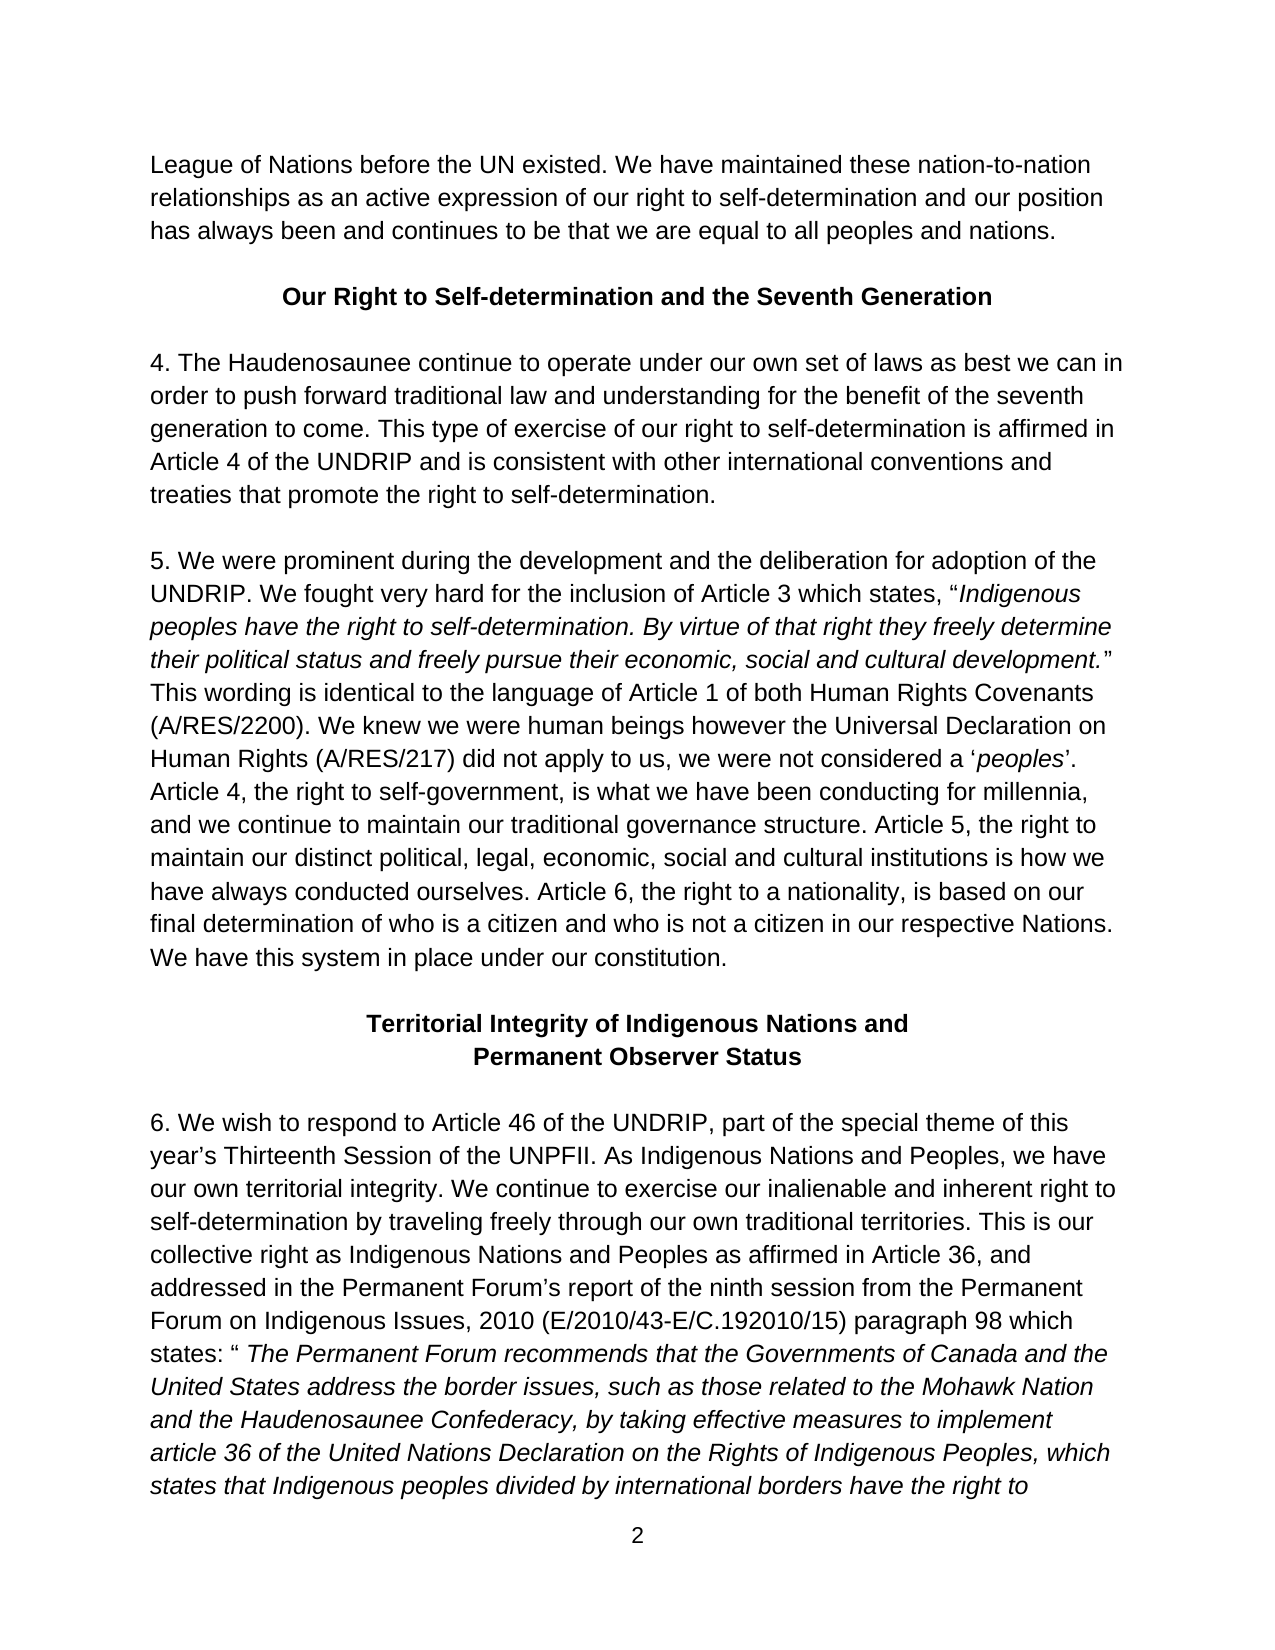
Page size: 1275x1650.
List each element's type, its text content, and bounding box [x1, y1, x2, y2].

text Territorial Integrity of Indigenous Nations and [150, 1008, 1125, 1037]
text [150, 1108, 1125, 1499]
text 4. The Haudenosaunee continue to operate under our own set of laws as best we can in order to push forward traditional law and understanding for the benefit of the seventh generation to come. This type of exercise of our right to self-determination is affirmed in Article 4 of the UNDRIP and is consistent with other international conventions and treaties that promote the right to self-determination. [150, 348, 1125, 509]
text Our Right to Self-determination and the Seventh Generation [150, 282, 1125, 311]
text Permanent Observer Status [150, 1042, 1125, 1070]
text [150, 150, 1125, 245]
text 5. We were prominent during the development and the deliberation for adoption of the UNDRIP. We fought very hard for the inclusion of Article 3 which states, “Indigenous peoples have the right to self-determination. By virtue of that right they freely determine their political status and freely pursue their economic, social and cultural development.” This wording is identical to the language of Article 1 of both Human Rights Covenants (A/RES/2200). We knew we were human beings however the Universal Declaration on Human Rights (A/RES/217) did not apply to us, we were not considered a ‘peoples’. Article 4, the right to self-government, is what we have been conducting for millennia, and we continue to maintain our traditional governance structure. Article 5, the right to maintain our distinct political, legal, economic, social and cultural institutions is how we have always conducted ourselves. Article 6, the right to a nationality, is based on our final determination of who is a citizen and who is not a citizen in our respective Nations. We have this system in place under our constitution. [150, 546, 1125, 971]
